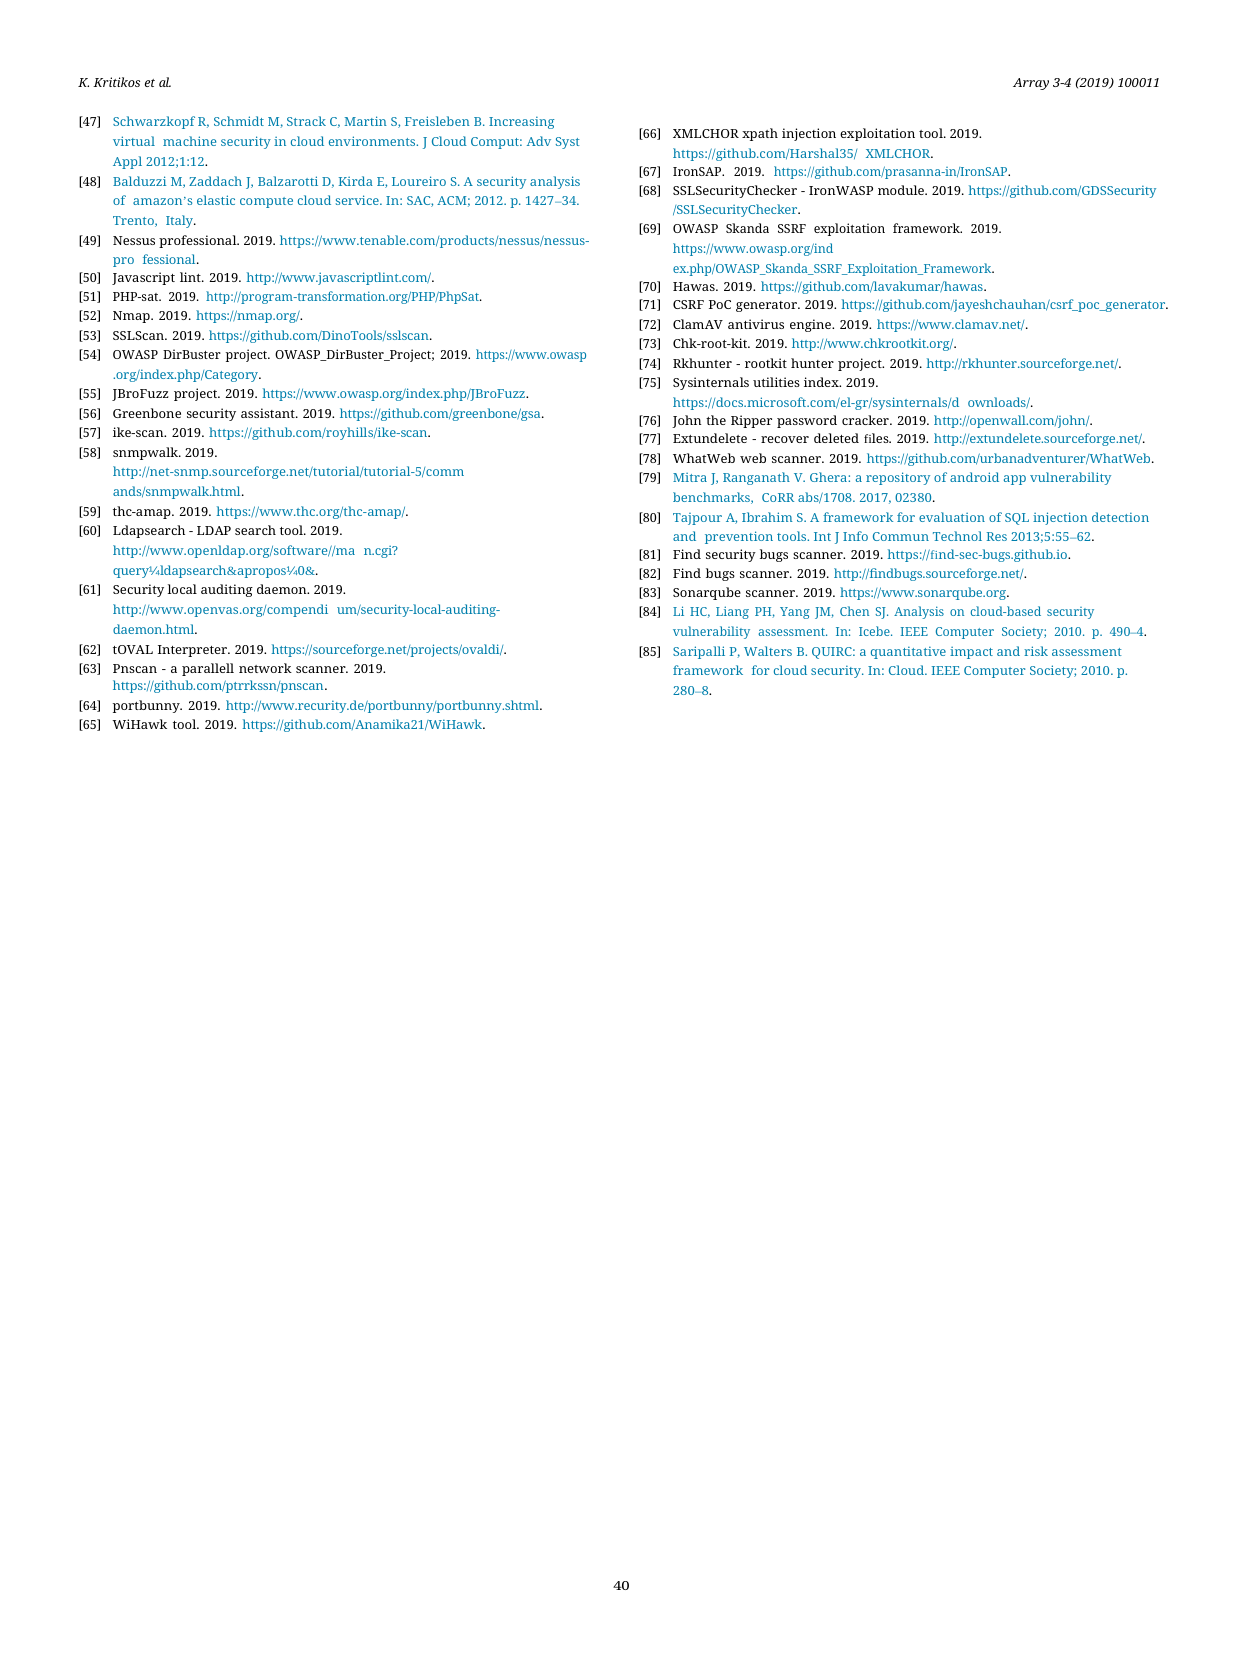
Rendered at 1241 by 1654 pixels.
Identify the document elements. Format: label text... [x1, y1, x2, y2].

picture [840, 607, 846, 616]
picture [331, 333, 341, 338]
picture [1130, 627, 1143, 634]
picture [200, 469, 206, 477]
list thc-amap. 2019. https://www.thc.org/thc-amap/. [78, 503, 601, 520]
list Saripalli P, Walters B. QUIRC: a quantitative impact and risk assessment framework for cloud security. In: Cloud. IEEE Computer Society; 2010. p. 280–8. [638, 643, 1158, 699]
list Tajpour A, Ibrahim S. A framework for evaluation of SQL injection detection and prevention tools. Int J Info Commun Technol Res 2013;5:55–62. [638, 509, 1153, 546]
picture [451, 388, 458, 398]
list Nmap. 2019. https://nmap.org/. [78, 307, 601, 324]
picture [384, 391, 390, 398]
picture [817, 338, 823, 350]
text .org/index.php/Category. [113, 366, 601, 383]
picture [1015, 568, 1023, 580]
picture [308, 294, 321, 301]
picture [213, 176, 219, 184]
picture [708, 397, 712, 409]
picture [997, 649, 1004, 656]
picture [112, 466, 119, 474]
picture [862, 266, 870, 276]
picture [871, 587, 877, 599]
picture [823, 400, 834, 405]
picture [922, 549, 926, 561]
picture [878, 607, 885, 616]
picture [923, 475, 930, 485]
picture [1020, 187, 1025, 195]
picture [1116, 668, 1122, 676]
picture [435, 291, 445, 303]
picture [728, 246, 735, 253]
picture [962, 415, 966, 427]
picture [802, 266, 808, 273]
picture [463, 179, 469, 186]
picture [672, 204, 676, 216]
picture [222, 429, 227, 437]
picture [921, 149, 928, 156]
picture [401, 291, 417, 304]
picture [917, 665, 923, 673]
picture [904, 627, 911, 636]
picture [526, 139, 532, 146]
picture [280, 607, 291, 612]
picture [212, 313, 218, 321]
picture [380, 238, 387, 245]
picture [312, 235, 318, 247]
picture [1013, 646, 1019, 654]
picture [142, 545, 146, 557]
picture [287, 703, 294, 710]
picture [300, 548, 307, 555]
picture [679, 266, 686, 273]
picture [818, 472, 825, 480]
picture [191, 489, 198, 496]
picture [914, 299, 920, 306]
picture [896, 149, 908, 156]
list Find security bugs scanner. 2019. https://find-sec-bugs.github.io. [638, 548, 1173, 562]
picture [222, 607, 232, 614]
picture [1026, 453, 1032, 463]
picture [257, 700, 261, 712]
picture [373, 408, 377, 420]
picture [169, 680, 176, 690]
picture [309, 430, 320, 435]
picture [794, 263, 799, 273]
picture [439, 469, 450, 474]
picture [848, 589, 862, 598]
picture [870, 281, 874, 293]
picture [1058, 456, 1065, 463]
picture [272, 272, 278, 284]
picture [1006, 400, 1012, 407]
picture [1083, 415, 1089, 427]
picture [1078, 472, 1084, 480]
picture [364, 700, 368, 712]
picture [823, 512, 829, 520]
picture [432, 700, 436, 712]
picture [672, 607, 678, 616]
picture [956, 609, 964, 616]
picture [1075, 185, 1081, 197]
picture [1110, 358, 1118, 370]
picture [518, 702, 533, 710]
picture [706, 649, 712, 656]
picture [965, 568, 971, 576]
picture [231, 291, 237, 303]
picture [469, 703, 476, 710]
picture [1121, 188, 1127, 195]
picture [222, 680, 226, 692]
picture [359, 647, 365, 654]
picture [448, 196, 458, 205]
picture [990, 552, 996, 559]
picture [176, 607, 183, 614]
picture [401, 506, 405, 518]
picture [196, 310, 203, 320]
list Balduzzi M, Zaddach J, Balzarotti D, Kirda E, Loureiro S. A security analysis of amazon’s elastic compute cloud service. In: SAC, ACM; 2012. p. 1427–34. Trento, Italy. [78, 173, 597, 229]
picture [376, 177, 383, 184]
picture [875, 299, 879, 311]
picture [933, 415, 940, 423]
list SSLSecurityChecker - IronWASP module. 2019. https://github.com/GDSSecurity [638, 182, 1173, 199]
picture [136, 369, 142, 381]
picture [140, 179, 147, 186]
picture [976, 418, 982, 426]
picture [865, 568, 869, 580]
picture [499, 644, 503, 656]
picture [273, 198, 280, 205]
picture [767, 512, 774, 520]
picture [912, 609, 919, 616]
picture [1066, 668, 1073, 678]
picture [785, 493, 791, 500]
picture [344, 607, 355, 612]
picture [568, 352, 578, 359]
picture [681, 399, 686, 407]
picture [519, 179, 526, 189]
picture [882, 534, 888, 541]
list Hawas. 2019. https://github.com/lavakumar/hawas. [638, 280, 1173, 294]
picture [845, 166, 851, 173]
picture [962, 433, 966, 445]
picture [320, 391, 328, 396]
picture [1026, 397, 1030, 409]
picture [923, 453, 930, 463]
picture [1076, 609, 1083, 616]
picture [511, 349, 515, 361]
picture [225, 700, 232, 708]
picture [836, 397, 840, 409]
picture [1046, 299, 1050, 311]
picture [376, 408, 380, 420]
picture [794, 609, 802, 616]
picture [1109, 627, 1116, 634]
picture [993, 453, 999, 461]
picture [402, 388, 406, 400]
picture [121, 547, 126, 555]
picture [995, 299, 1006, 309]
picture [958, 358, 967, 370]
picture [1041, 185, 1047, 192]
list Rkhunter - rootkit hunter project. 2019. http://rkhunter.sourceforge.net/. [638, 355, 1173, 372]
picture [954, 531, 961, 541]
picture [189, 136, 196, 146]
list WiHawk tool. 2019. https://github.com/Anamika21/WiHawk. [78, 716, 601, 733]
list XMLCHOR xpath injection exploitation tool. 2019. https://github.com/Harshal35/ XMLCHOR. [638, 125, 1158, 162]
picture [1000, 552, 1009, 557]
picture [1104, 475, 1111, 485]
picture [206, 291, 214, 301]
picture [672, 513, 680, 520]
picture [322, 427, 331, 439]
picture [707, 515, 714, 522]
list Sonarqube scanner. 2019. https://www.sonarqube.org. [638, 584, 1173, 601]
picture [421, 466, 425, 478]
picture [955, 322, 961, 329]
picture [265, 198, 271, 206]
picture [861, 609, 869, 616]
list Sysinternals utilities index. 2019. https://docs.microsoft.com/el-gr/sysinternals/d ownloads/. [638, 374, 1154, 411]
picture [388, 469, 397, 474]
picture [450, 720, 456, 727]
picture [251, 506, 255, 518]
picture [254, 700, 258, 712]
picture [467, 722, 474, 729]
picture [462, 235, 468, 243]
picture [326, 238, 334, 245]
picture [383, 469, 389, 476]
picture [317, 604, 323, 612]
picture [916, 649, 922, 656]
picture [462, 700, 468, 707]
picture [1120, 514, 1131, 522]
picture [1020, 319, 1024, 331]
picture [812, 629, 820, 636]
picture [1060, 188, 1066, 195]
picture [560, 352, 567, 359]
picture [885, 149, 891, 158]
list CSRF PoC generator. 2019. https://github.com/jayeshchauhan/csrf_poc_generator. [638, 296, 1173, 313]
picture [208, 330, 215, 338]
picture [145, 466, 149, 478]
picture [773, 283, 778, 291]
picture [672, 148, 679, 156]
picture [965, 322, 972, 329]
picture [984, 571, 990, 578]
picture [420, 388, 426, 398]
picture [309, 391, 317, 396]
list OWASP Skanda SSRF exploitation framework. 2019. https://www.owasp.org/ind ex.php/OWASP_Skanda_SSRF_Exploitation_Framework. [638, 221, 1153, 277]
picture [912, 169, 925, 176]
picture [1149, 188, 1156, 198]
picture [758, 649, 765, 656]
picture [944, 515, 951, 522]
picture [348, 506, 355, 516]
picture [706, 243, 710, 255]
picture [711, 397, 715, 409]
picture [711, 263, 715, 275]
picture [1134, 188, 1143, 193]
picture [315, 719, 321, 726]
picture [878, 475, 884, 483]
picture [876, 629, 882, 636]
picture [948, 299, 954, 311]
picture [971, 322, 982, 327]
picture [700, 607, 706, 616]
picture [263, 139, 270, 149]
picture [485, 139, 496, 144]
picture [896, 512, 902, 520]
picture [915, 400, 928, 405]
picture [1007, 609, 1013, 616]
picture [424, 719, 429, 731]
picture [1037, 418, 1043, 425]
picture [825, 647, 834, 656]
picture [125, 682, 130, 690]
picture [777, 474, 782, 482]
picture [276, 719, 280, 731]
picture [1099, 453, 1109, 461]
picture [976, 453, 980, 465]
picture [297, 293, 303, 301]
picture [914, 319, 918, 331]
picture [296, 388, 300, 400]
picture [870, 149, 877, 158]
picture [257, 177, 264, 184]
picture [942, 435, 947, 443]
picture [779, 266, 786, 273]
picture [976, 436, 984, 443]
picture [491, 352, 498, 360]
picture [1010, 188, 1019, 195]
picture [211, 486, 218, 494]
picture [991, 167, 997, 176]
picture [912, 627, 919, 634]
picture [184, 369, 191, 377]
list Mitra J, Ranganath V. Ghera: a repository of android app vulnerability benchmarks, CoRR abs/1708. 2017, 02380. [638, 469, 1158, 506]
picture [238, 702, 243, 710]
picture [982, 400, 992, 405]
picture [237, 291, 241, 303]
picture [231, 372, 237, 379]
picture [716, 264, 724, 273]
picture [227, 310, 233, 322]
picture [968, 587, 974, 594]
picture [907, 590, 914, 597]
picture [540, 235, 550, 247]
picture [1084, 433, 1095, 441]
picture [144, 139, 150, 146]
picture [185, 257, 192, 264]
picture [331, 545, 335, 557]
picture [432, 136, 441, 146]
text /SSLSecurityChecker. [673, 201, 1173, 218]
picture [935, 666, 942, 675]
picture [255, 506, 259, 518]
list PHP-sat. 2019. http://program-transformation.org/PHP/PhpSat. [78, 288, 601, 305]
picture [446, 408, 452, 420]
list portbunny. 2019. http://www.recurity.de/portbunny/portbunny.shtml. [78, 697, 601, 714]
picture [940, 281, 950, 293]
picture [878, 299, 882, 311]
picture [144, 680, 150, 692]
picture [908, 319, 914, 331]
picture [356, 294, 362, 301]
picture [244, 427, 248, 439]
picture [357, 604, 361, 616]
picture [754, 607, 761, 614]
picture [998, 557, 1008, 562]
picture [1005, 433, 1011, 441]
picture [1142, 453, 1148, 461]
picture [803, 246, 810, 256]
picture [862, 568, 866, 580]
picture [350, 700, 356, 708]
picture [248, 427, 252, 439]
picture [318, 235, 322, 247]
list snmpwalk. 2019. http://net-snmp.sourceforge.net/tutorial/tutorial-5/comm ands/snmpwalk.html. [78, 444, 558, 500]
picture [814, 169, 825, 179]
list Chk-root-kit. 2019. http://www.chkrootkit.org/. [638, 335, 1173, 352]
picture [112, 177, 118, 186]
picture [305, 644, 309, 656]
picture [262, 604, 266, 616]
picture [744, 479, 752, 485]
picture [944, 322, 951, 329]
picture [893, 322, 899, 330]
picture [383, 546, 397, 553]
picture [736, 206, 741, 214]
picture [708, 148, 712, 160]
picture [768, 246, 774, 253]
picture [901, 571, 908, 578]
picture [872, 649, 883, 659]
list Greenbone security assistant. 2019. https://github.com/greenbone/gsa. [78, 405, 601, 422]
picture [532, 196, 539, 203]
picture [926, 549, 930, 561]
picture [909, 266, 917, 273]
picture [328, 545, 332, 557]
picture [930, 550, 936, 559]
picture [299, 388, 303, 400]
picture [933, 433, 940, 441]
picture [876, 319, 883, 327]
picture [987, 436, 994, 443]
picture [386, 235, 392, 243]
picture [209, 427, 216, 437]
picture [711, 148, 715, 160]
picture [999, 668, 1006, 675]
picture [889, 266, 895, 273]
picture [413, 198, 419, 205]
picture [965, 415, 969, 427]
picture [349, 719, 355, 731]
picture [792, 281, 798, 293]
picture [1063, 514, 1068, 522]
picture [246, 330, 250, 342]
picture [893, 301, 898, 309]
picture [714, 207, 723, 214]
picture [933, 302, 939, 309]
picture [1092, 512, 1098, 520]
picture [226, 116, 233, 124]
picture [868, 397, 872, 409]
picture [233, 310, 237, 322]
picture [1091, 629, 1098, 637]
list Ldapsearch - LDAP search tool. 2019. http://www.openldap.org/software//ma n.cgi?query¼ldapsearch&apropos¼0&. [78, 522, 578, 579]
picture [969, 266, 978, 273]
picture [900, 551, 910, 560]
list SSLScan. 2019. https://github.com/DinoTools/sslscan. [78, 327, 601, 344]
picture [689, 474, 699, 482]
picture [833, 568, 840, 576]
picture [783, 148, 796, 160]
picture [877, 587, 881, 599]
picture [522, 119, 528, 126]
picture [162, 139, 173, 144]
picture [496, 389, 503, 396]
picture [305, 178, 310, 186]
picture [467, 388, 474, 400]
picture [863, 169, 869, 176]
picture [221, 332, 226, 340]
picture [717, 246, 727, 253]
picture [234, 176, 241, 186]
picture [905, 302, 912, 309]
picture [768, 151, 774, 158]
picture [371, 647, 377, 654]
list Javascript lint. 2019. http://www.javascriptlint.com/. [78, 271, 601, 285]
picture [883, 302, 892, 309]
picture [446, 291, 460, 302]
picture [473, 117, 480, 124]
picture [1072, 475, 1079, 482]
picture [840, 587, 847, 597]
picture [145, 545, 149, 557]
list Pnscan - a parallell network scanner. 2019. https://github.com/ptrrkssn/pnscan. [78, 660, 601, 694]
picture [819, 492, 823, 504]
picture [759, 629, 765, 636]
picture [522, 238, 532, 245]
picture [797, 397, 803, 405]
picture [379, 722, 390, 727]
list ike-scan. 2019. https://github.com/royhills/ike-scan. [78, 424, 601, 441]
picture [329, 391, 336, 398]
picture [284, 722, 293, 729]
picture [1024, 185, 1031, 193]
picture [435, 235, 439, 247]
picture [853, 341, 860, 348]
picture [885, 590, 895, 597]
picture [758, 668, 764, 675]
picture [258, 313, 264, 320]
list Schwarzkopf R, Schmidt M, Strack C, Martin S, Freisleben B. Increasing virtual machine security in cloud environments. J Cloud Comput: Adv Syst Appl 2012;1:12. [78, 113, 597, 170]
picture [945, 166, 961, 178]
picture [1124, 627, 1129, 636]
picture [336, 607, 343, 614]
picture [278, 272, 282, 284]
picture [672, 397, 679, 405]
picture [309, 466, 313, 478]
picture [755, 204, 762, 212]
picture [923, 648, 930, 656]
picture [275, 607, 281, 614]
picture [468, 294, 474, 301]
picture [261, 294, 270, 304]
list OWASP DirBuster project. OWASP_DirBuster_Project; 2019. https://www.owasp [78, 346, 601, 363]
picture [1061, 609, 1074, 616]
picture [781, 472, 788, 480]
picture [885, 321, 890, 329]
picture [557, 179, 564, 189]
picture [197, 117, 204, 124]
picture [496, 179, 502, 186]
picture [702, 492, 709, 500]
picture [192, 372, 198, 380]
picture [229, 508, 239, 517]
picture [943, 341, 949, 348]
picture [922, 609, 929, 619]
picture [347, 427, 354, 437]
picture [681, 150, 686, 158]
picture [805, 492, 811, 499]
picture [402, 644, 410, 656]
picture [334, 722, 340, 729]
picture [279, 646, 284, 654]
picture [878, 400, 885, 410]
picture [823, 264, 831, 271]
picture [529, 352, 536, 359]
list Security local auditing daemon. 2019. http://www.openvas.org/compendi um/security-local-auditing-daemon.html. [78, 581, 551, 638]
picture [856, 531, 862, 539]
picture [444, 646, 452, 654]
picture [112, 604, 119, 612]
list Nessus professional. 2019. https://www.tenable.com/products/nessus/nessus-pro fessional. [78, 232, 592, 268]
picture [308, 644, 312, 656]
picture [121, 606, 126, 614]
picture [381, 411, 388, 418]
picture [349, 469, 356, 476]
picture [798, 281, 802, 293]
picture [840, 629, 847, 636]
picture [569, 196, 576, 203]
picture [847, 149, 852, 158]
list ClamAV antivirus engine. 2019. https://www.clamav.net/. [638, 316, 1173, 333]
picture [233, 682, 249, 690]
picture [220, 488, 225, 496]
picture [672, 492, 678, 500]
picture [904, 453, 908, 465]
picture [112, 545, 119, 553]
picture [224, 545, 230, 555]
list Extundelete - recover deleted files. 2019. http://extundelete.sourceforge.net/. [638, 430, 1173, 447]
picture [853, 148, 857, 160]
picture [134, 627, 145, 632]
picture [907, 668, 914, 675]
picture [1054, 415, 1058, 427]
picture [517, 408, 521, 420]
picture [263, 429, 268, 437]
picture [842, 570, 856, 579]
picture [823, 338, 827, 350]
picture [835, 647, 842, 654]
picture [903, 284, 913, 291]
picture [387, 509, 393, 516]
picture [888, 568, 899, 578]
picture [896, 590, 906, 597]
picture [937, 266, 947, 273]
picture [146, 566, 157, 575]
picture [1029, 549, 1036, 559]
picture [672, 665, 678, 673]
picture [263, 509, 273, 516]
picture [296, 508, 301, 516]
picture [817, 246, 825, 253]
picture [396, 408, 403, 418]
picture [878, 284, 884, 291]
picture [810, 243, 816, 255]
picture [274, 509, 282, 516]
picture [1032, 361, 1039, 368]
picture [350, 275, 362, 282]
picture [112, 216, 126, 223]
picture [770, 475, 776, 482]
picture [931, 341, 937, 348]
picture [365, 275, 371, 283]
picture [834, 264, 841, 271]
picture [130, 486, 136, 496]
picture [724, 668, 730, 675]
picture [175, 218, 182, 225]
list Find bugs scanner. 2019. http://findbugs.sourceforge.net/. [638, 565, 1173, 582]
picture [899, 534, 910, 539]
picture [1005, 185, 1009, 197]
picture [265, 703, 272, 710]
picture [994, 534, 1000, 541]
picture [145, 604, 149, 616]
picture [351, 391, 358, 398]
list Li HC, Liang PH, Yang JM, Chen SJ. Analysis on cloud-based security vulnerability assessment. In: Icebe. IEEE Computer Society; 2010. p. 490–4. [638, 603, 1158, 640]
picture [1085, 453, 1090, 465]
picture [903, 609, 910, 616]
picture [688, 626, 699, 636]
list IronSAP. 2019. https://github.com/prasanna-in/IronSAP. [638, 165, 1173, 179]
list JBroFuzz project. 2019. https://www.owasp.org/index.php/JBroFuzz. [78, 385, 601, 402]
picture [898, 453, 904, 465]
picture [289, 310, 300, 323]
picture [204, 312, 209, 320]
picture [142, 604, 146, 616]
picture [1134, 433, 1142, 445]
picture [508, 349, 512, 361]
picture [760, 281, 767, 289]
picture [137, 486, 145, 498]
picture [270, 390, 275, 398]
picture [218, 293, 223, 301]
picture [333, 509, 339, 516]
picture [1022, 299, 1029, 307]
picture [881, 166, 891, 178]
picture [176, 548, 183, 555]
picture [777, 204, 784, 214]
picture [286, 566, 295, 575]
picture [864, 341, 870, 348]
picture [244, 607, 250, 614]
picture [926, 169, 933, 176]
picture [680, 629, 688, 636]
picture [834, 532, 838, 544]
picture [972, 571, 978, 578]
picture [965, 433, 969, 445]
list tOVAL Interpreter. 2019. https://sourceforge.net/projects/ovaldi/. [78, 641, 601, 658]
picture [183, 489, 190, 496]
picture [263, 548, 269, 555]
picture [200, 369, 204, 381]
picture [321, 177, 328, 186]
picture [265, 330, 272, 340]
picture [807, 166, 811, 178]
picture [879, 455, 884, 463]
picture [240, 330, 246, 342]
picture [952, 358, 958, 370]
picture [318, 330, 327, 342]
picture [1058, 299, 1073, 307]
picture [279, 719, 283, 731]
picture [534, 411, 540, 418]
picture [121, 468, 126, 476]
picture [494, 703, 501, 713]
picture [393, 700, 399, 707]
picture [548, 119, 554, 126]
picture [981, 187, 987, 195]
picture [731, 492, 739, 500]
picture [272, 680, 280, 692]
picture [359, 466, 363, 478]
picture [965, 302, 972, 312]
picture [294, 721, 299, 729]
picture [788, 609, 795, 616]
picture [1104, 436, 1113, 441]
picture [689, 607, 696, 614]
picture [996, 606, 1002, 616]
picture [339, 703, 346, 713]
picture [785, 266, 793, 273]
picture [412, 408, 418, 415]
picture [205, 176, 211, 184]
picture [1002, 456, 1009, 463]
picture [427, 272, 431, 284]
picture [1002, 185, 1006, 197]
picture [906, 340, 911, 348]
picture [899, 266, 908, 273]
picture [300, 506, 307, 514]
picture [402, 607, 409, 617]
list John the Ripper password cracker. 2019. http://openwall.com/john/. [638, 414, 1173, 428]
picture [121, 627, 127, 634]
picture [373, 722, 380, 729]
picture [352, 410, 358, 418]
picture [150, 680, 154, 692]
picture [709, 243, 713, 255]
picture [172, 568, 178, 575]
picture [810, 166, 814, 178]
list WhatWeb web scanner. 2019. https://github.com/urbanadventurer/WhatWeb. [638, 450, 1173, 467]
picture [722, 473, 729, 480]
picture [942, 417, 947, 425]
picture [112, 257, 118, 265]
picture [472, 606, 479, 614]
picture [142, 466, 146, 478]
picture [241, 294, 249, 304]
picture [804, 340, 809, 348]
picture [422, 137, 426, 149]
picture [849, 301, 854, 309]
